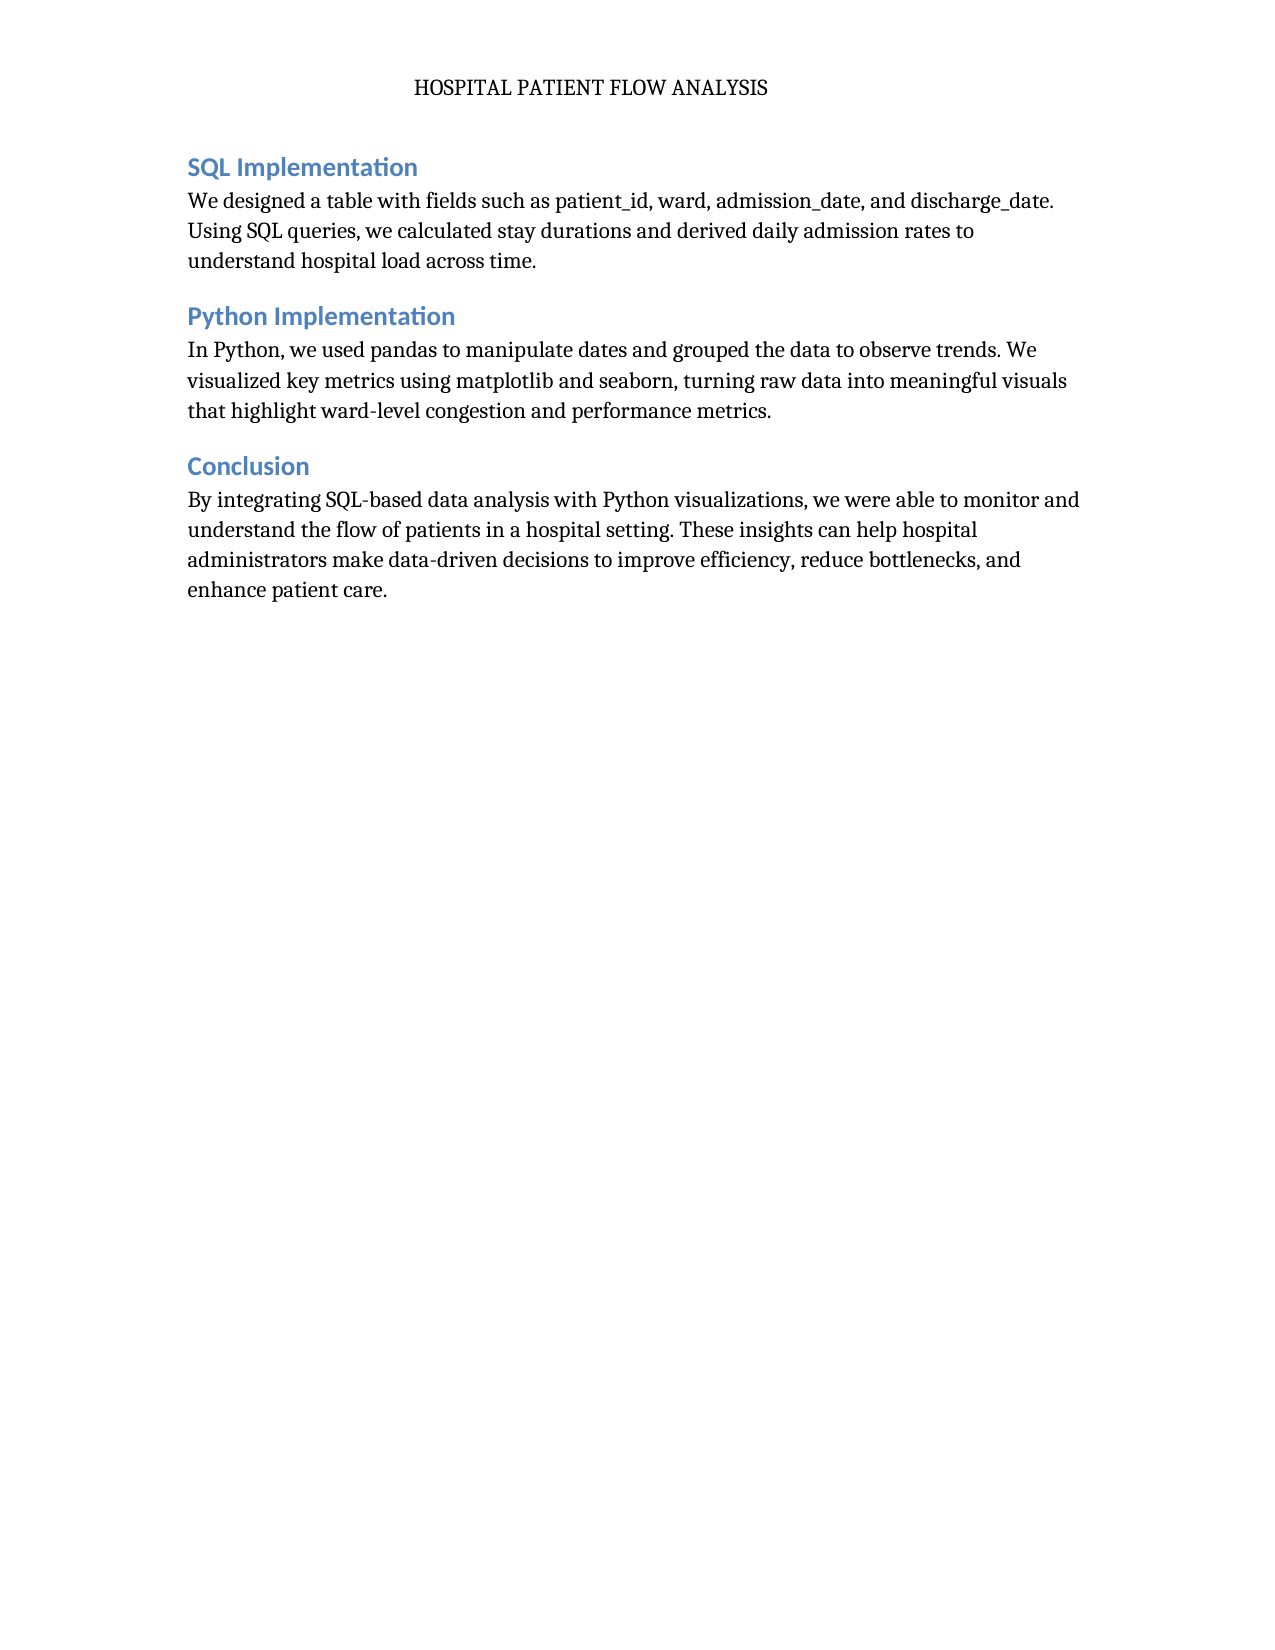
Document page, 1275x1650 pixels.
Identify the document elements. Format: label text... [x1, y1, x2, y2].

text By integrating SQL-based data analysis with Python visualizations, we were able to monitor and understand the flow of patients in a hospital setting. These insights can help hospital administrators make data-driven decisions to improve efficiency, reduce bottlenecks, and enhance patient care. [187, 487, 1087, 604]
subtitle Conclusion [187, 449, 1087, 482]
text In Python, we used pandas to manipulate dates and grouped the data to observe trends. We visualized key metrics using matplotlib and seaborn, turning raw data into meaningful visuals that highlight ward-level congestion and performance metrics. [187, 337, 1087, 424]
subtitle Python Implementation [187, 299, 1087, 332]
subtitle SQL Implementation [187, 150, 1087, 183]
text We designed a table with fields such as patient_id, ward, admission_date, and discharge_date. Using SQL queries, we calculated stay durations and derived daily admission rates to understand hospital load across time. [187, 188, 1087, 275]
